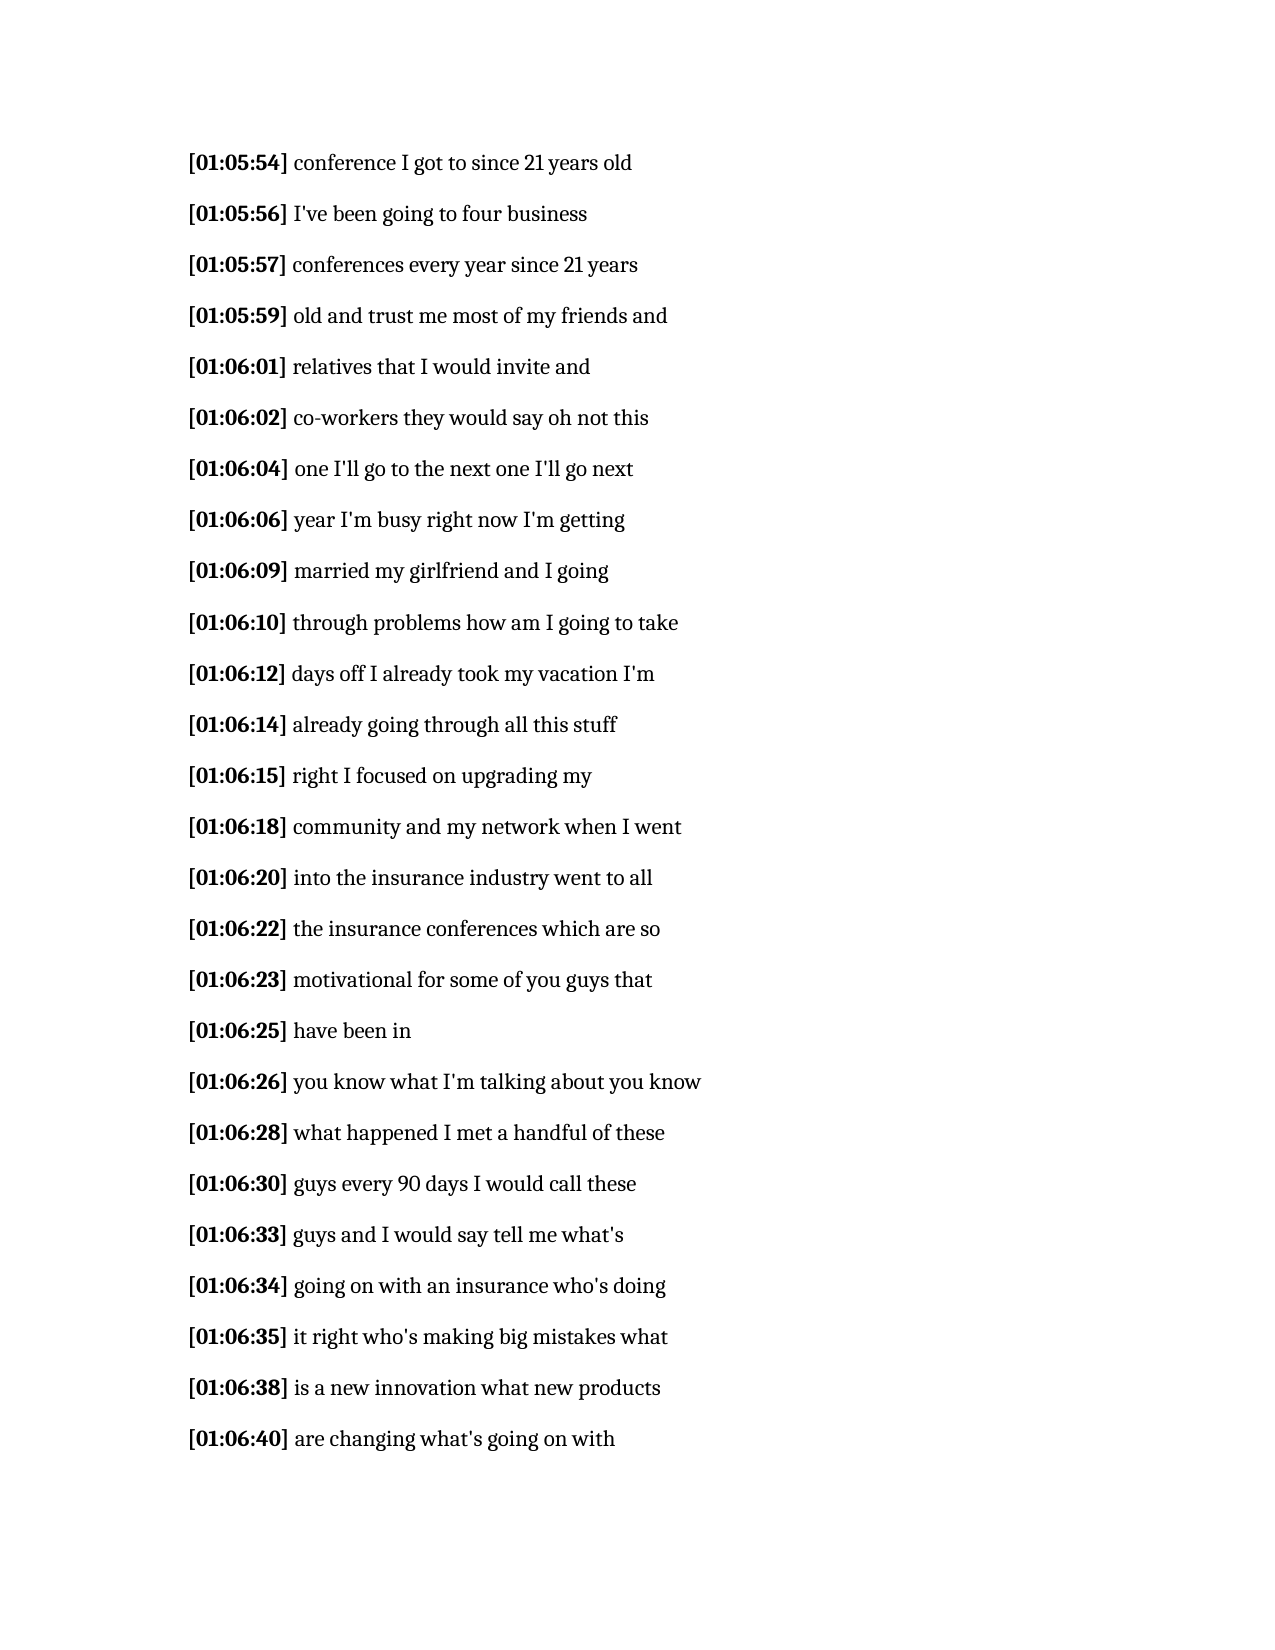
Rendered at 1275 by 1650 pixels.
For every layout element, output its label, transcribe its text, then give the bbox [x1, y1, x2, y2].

text [01:06:28] what happened I met a handful of these [187, 1120, 1087, 1146]
text [01:06:25] have been in [187, 1018, 1087, 1044]
text [01:06:26] you know what I'm talking about you know [187, 1069, 1087, 1095]
text [01:06:12] days off I already took my vacation I'm [187, 660, 1087, 687]
text [01:06:40] are changing what's going on with [187, 1426, 1087, 1452]
text [01:06:33] guys and I would say tell me what's [187, 1222, 1087, 1248]
text [01:05:56] I've been going to four business [187, 201, 1087, 227]
text [01:06:22] the insurance conferences which are so [187, 916, 1087, 942]
text [01:05:59] old and trust me most of my friends and [187, 303, 1087, 329]
text [01:06:06] year I'm busy right now I'm getting [187, 507, 1087, 534]
text [01:05:57] conferences every year since 21 years [187, 252, 1087, 278]
text [01:06:02] co-workers they would say oh not this [187, 405, 1087, 432]
text [01:06:38] is a new innovation what new products [187, 1375, 1087, 1401]
text [01:05:54] conference I got to since 21 years old [187, 150, 1087, 176]
text [01:06:18] community and my network when I went [187, 813, 1087, 840]
text [01:06:10] through problems how am I going to take [187, 609, 1087, 636]
text [01:06:15] right I focused on upgrading my [187, 762, 1087, 789]
text [01:06:01] relatives that I would invite and [187, 354, 1087, 381]
text [01:06:30] guys every 90 days I would call these [187, 1171, 1087, 1197]
text [01:06:09] married my girlfriend and I going [187, 558, 1087, 585]
text [01:06:35] it right who's making big mistakes what [187, 1324, 1087, 1350]
text [01:06:14] already going through all this stuff [187, 711, 1087, 738]
text [01:06:34] going on with an insurance who's doing [187, 1273, 1087, 1299]
text [01:06:04] one I'll go to the next one I'll go next [187, 456, 1087, 483]
text [01:06:23] motivational for some of you guys that [187, 967, 1087, 993]
text [01:06:20] into the insurance industry went to all [187, 864, 1087, 891]
